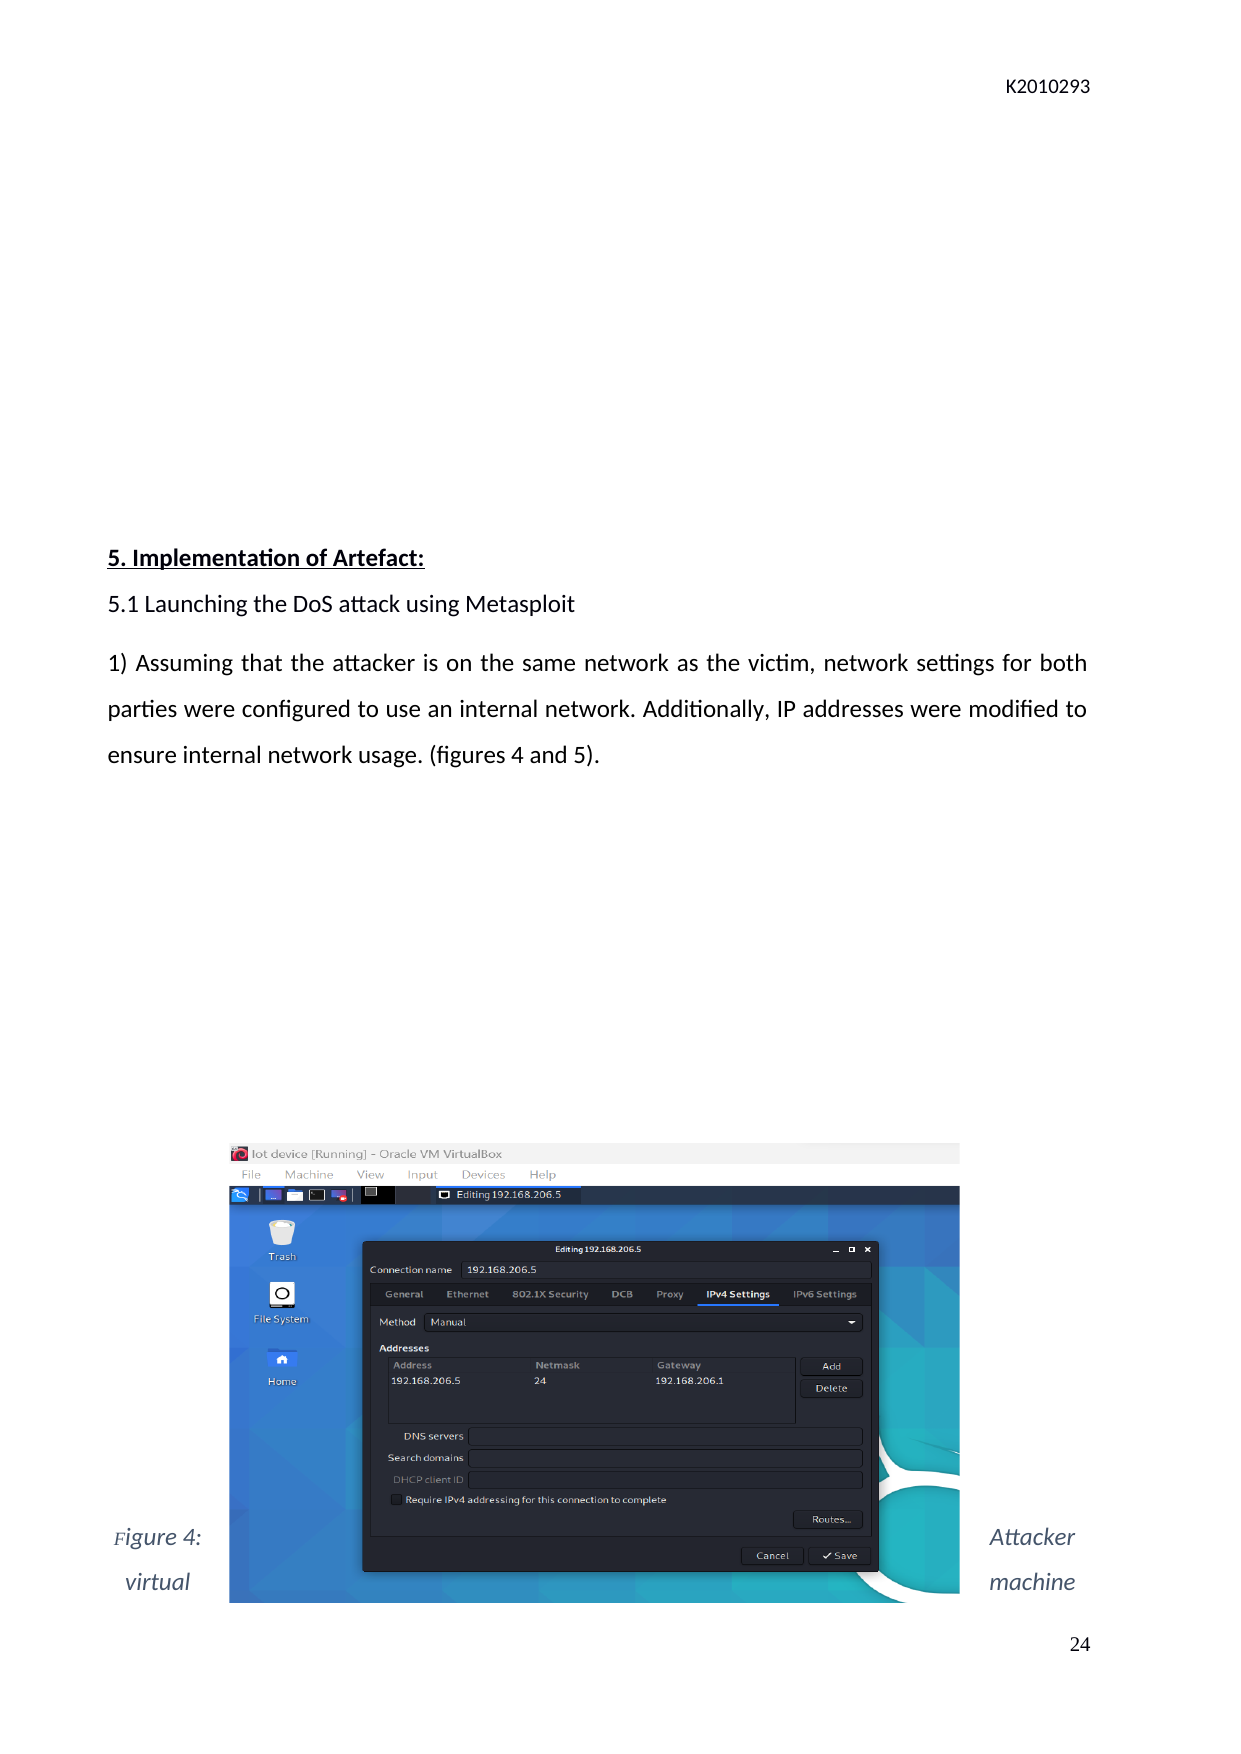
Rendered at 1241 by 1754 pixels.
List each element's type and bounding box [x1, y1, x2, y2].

table_cell [106, 150, 1090, 1604]
picture [229, 1143, 960, 1603]
